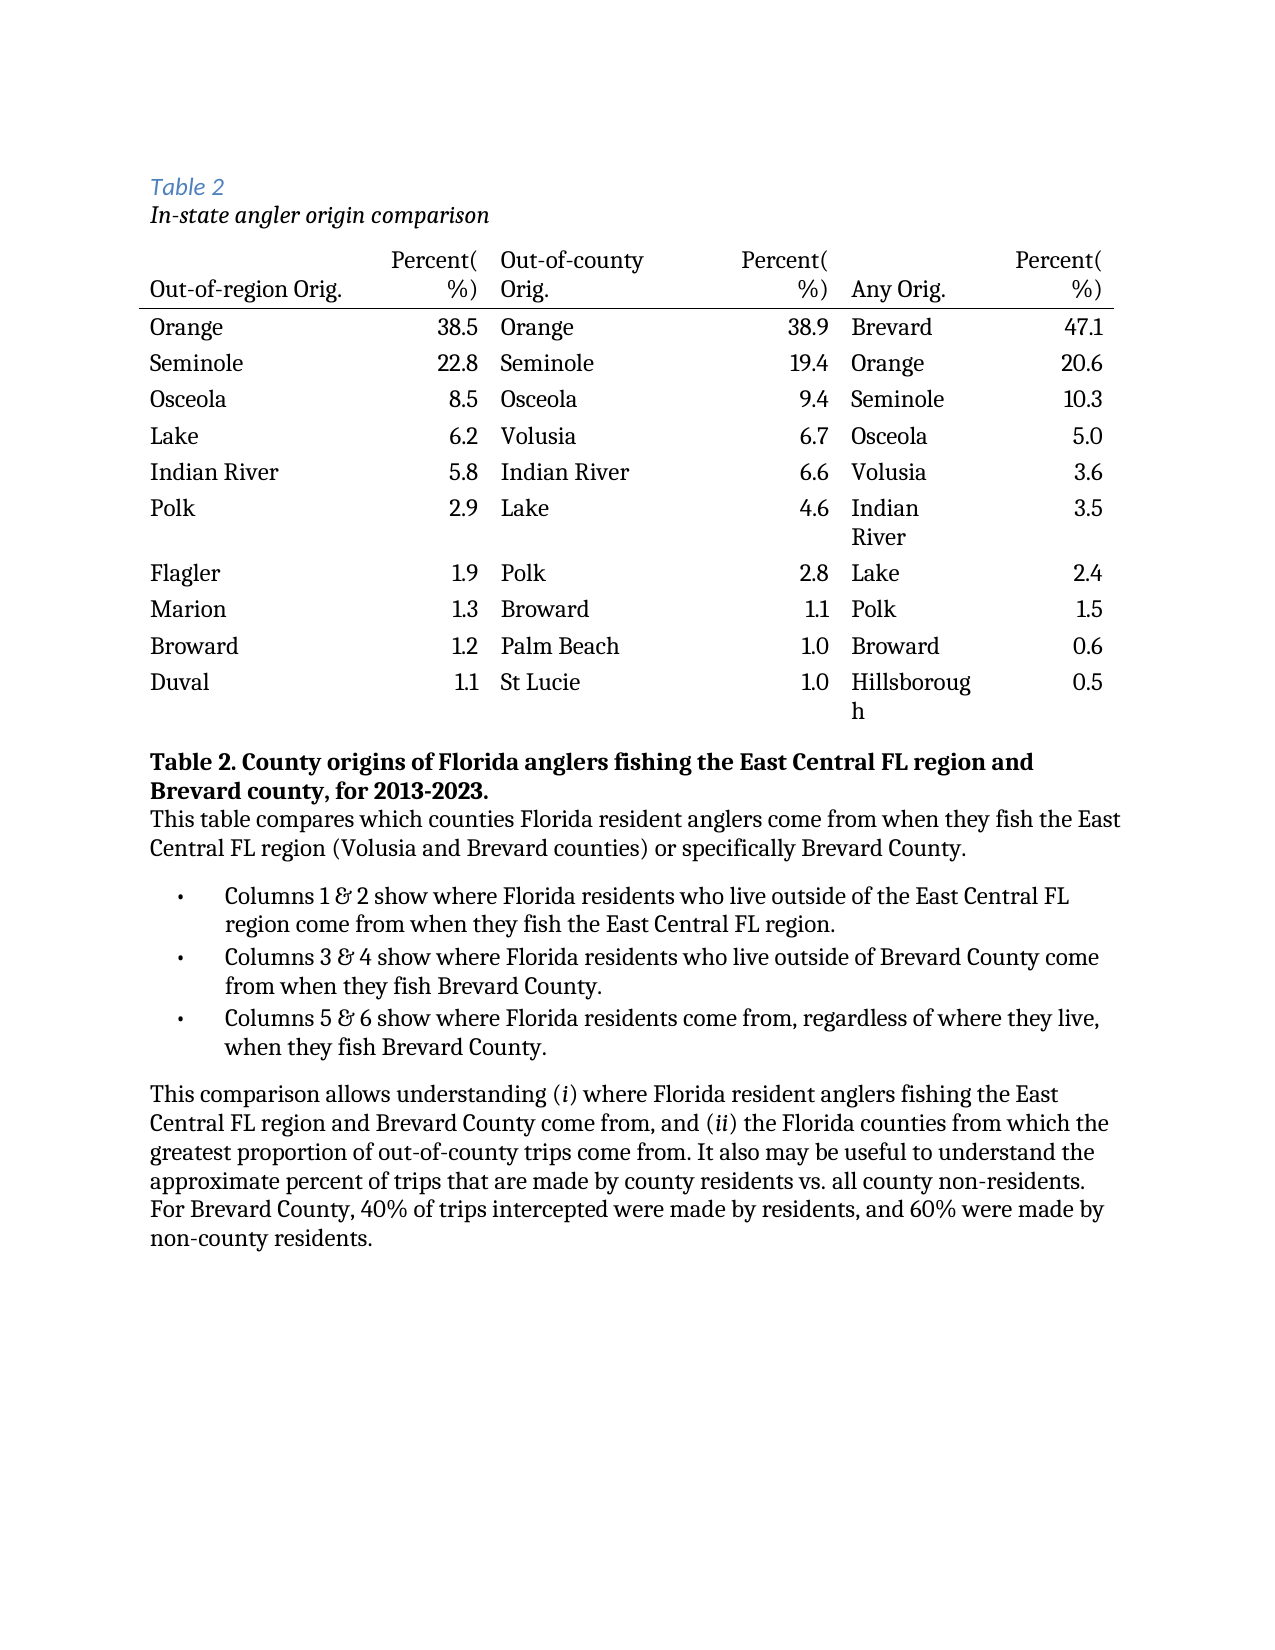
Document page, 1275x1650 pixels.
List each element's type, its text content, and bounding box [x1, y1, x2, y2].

table_cell Hillsborough [840, 664, 982, 729]
table_cell 2.9 [358, 490, 489, 555]
table_cell Lake [139, 418, 358, 454]
table_cell 2.8 [709, 555, 840, 592]
table_cell 1.0 [709, 664, 840, 729]
table_cell St Lucie [489, 664, 708, 729]
table_cell 1.5 [982, 592, 1114, 628]
table_cell Polk [840, 592, 982, 628]
table_cell 2.4 [982, 555, 1114, 592]
table_cell 6.6 [709, 454, 840, 490]
table_cell 6.2 [358, 418, 489, 454]
table_cell Palm Beach [489, 628, 708, 664]
table_header Out-of-region Orig. [139, 243, 358, 308]
table_cell 1.3 [358, 592, 489, 628]
table_cell 22.8 [358, 345, 489, 382]
table_cell Indian River [840, 490, 982, 555]
table_cell 10.3 [982, 382, 1114, 418]
table_cell Volusia [489, 418, 708, 454]
table_cell Seminole [840, 382, 982, 418]
table_cell Indian River [489, 454, 708, 490]
table_cell Duval [139, 664, 358, 729]
table_cell 1.0 [709, 628, 840, 664]
list Columns 3 & 4 show where Florida residents who live outside of Brevard County come from when they fish Brevard County. [175, 943, 1125, 1000]
table_cell 3.5 [982, 490, 1114, 555]
table_cell Flagler [139, 555, 358, 592]
table_cell Brevard [840, 309, 982, 345]
table_cell Polk [489, 555, 708, 592]
table_cell 1.9 [358, 555, 489, 592]
table_cell 47.1 [982, 309, 1114, 345]
text In-state angler origin comparison [150, 201, 1125, 230]
table_cell Lake [840, 555, 982, 592]
list Columns 1 & 2 show where Florida residents who live outside of the East Central FL region come from when they fish the East Central FL region. [175, 882, 1125, 939]
table_cell 4.6 [709, 490, 840, 555]
table_cell Seminole [139, 345, 358, 382]
text Table 2. County origins of Florida anglers fishing the East Central FL region and Brevard county, for 2013-2023. This table compares which counties Florida resident anglers come from when they fish the East Central FL region (Volusia and Brevard counties) or specifically Brevard County. [150, 748, 1125, 863]
table_cell Indian River [139, 454, 358, 490]
table_cell 1.2 [358, 628, 489, 664]
list Columns 5 & 6 show where Florida residents come from, regardless of where they live, when they fish Brevard County. [175, 1004, 1125, 1062]
table_cell 5.8 [358, 454, 489, 490]
table_cell Seminole [489, 345, 708, 382]
table_header Percent(%) [358, 243, 489, 308]
table_header Out-of-county Orig. [489, 243, 708, 308]
table_header Percent(%) [982, 243, 1114, 308]
table_cell 8.5 [358, 382, 489, 418]
table_cell 38.5 [358, 309, 489, 345]
table_cell 5.0 [982, 418, 1114, 454]
table_cell Marion [139, 592, 358, 628]
table_cell Broward [489, 592, 708, 628]
table_cell Polk [139, 490, 358, 555]
table_header Any Orig. [840, 243, 982, 308]
text This comparison allows understanding (i) where Florida resident anglers fishing the East Central FL region and Brevard County come from, and (ii) the Florida counties from which the greatest proportion of out-of-county trips come from. It also may be useful to understand the approximate percent of trips that are made by county residents vs. all county non-residents. For Brevard County, 40% of trips intercepted were made by residents, and 60% were made by non-county residents. [150, 1080, 1125, 1253]
table_cell 6.7 [709, 418, 840, 454]
table_cell 9.4 [709, 382, 840, 418]
table_cell 38.9 [709, 309, 840, 345]
table_cell 20.6 [982, 345, 1114, 382]
subtitle Table 2 [150, 171, 1125, 201]
table_cell 19.4 [709, 345, 840, 382]
table_cell Broward [840, 628, 982, 664]
table_cell 0.6 [982, 628, 1114, 664]
table_cell Lake [489, 490, 708, 555]
table_cell Osceola [489, 382, 708, 418]
table_cell 1.1 [709, 592, 840, 628]
table_cell Osceola [139, 382, 358, 418]
table_cell Orange [489, 309, 708, 345]
table_cell Volusia [840, 454, 982, 490]
table_header Percent(%) [709, 243, 840, 308]
table_cell 3.6 [982, 454, 1114, 490]
table_cell 1.1 [358, 664, 489, 729]
table_cell Osceola [840, 418, 982, 454]
table_cell Orange [139, 309, 358, 345]
table_cell 0.5 [982, 664, 1114, 729]
table_cell Broward [139, 628, 358, 664]
table_cell Orange [840, 345, 982, 382]
